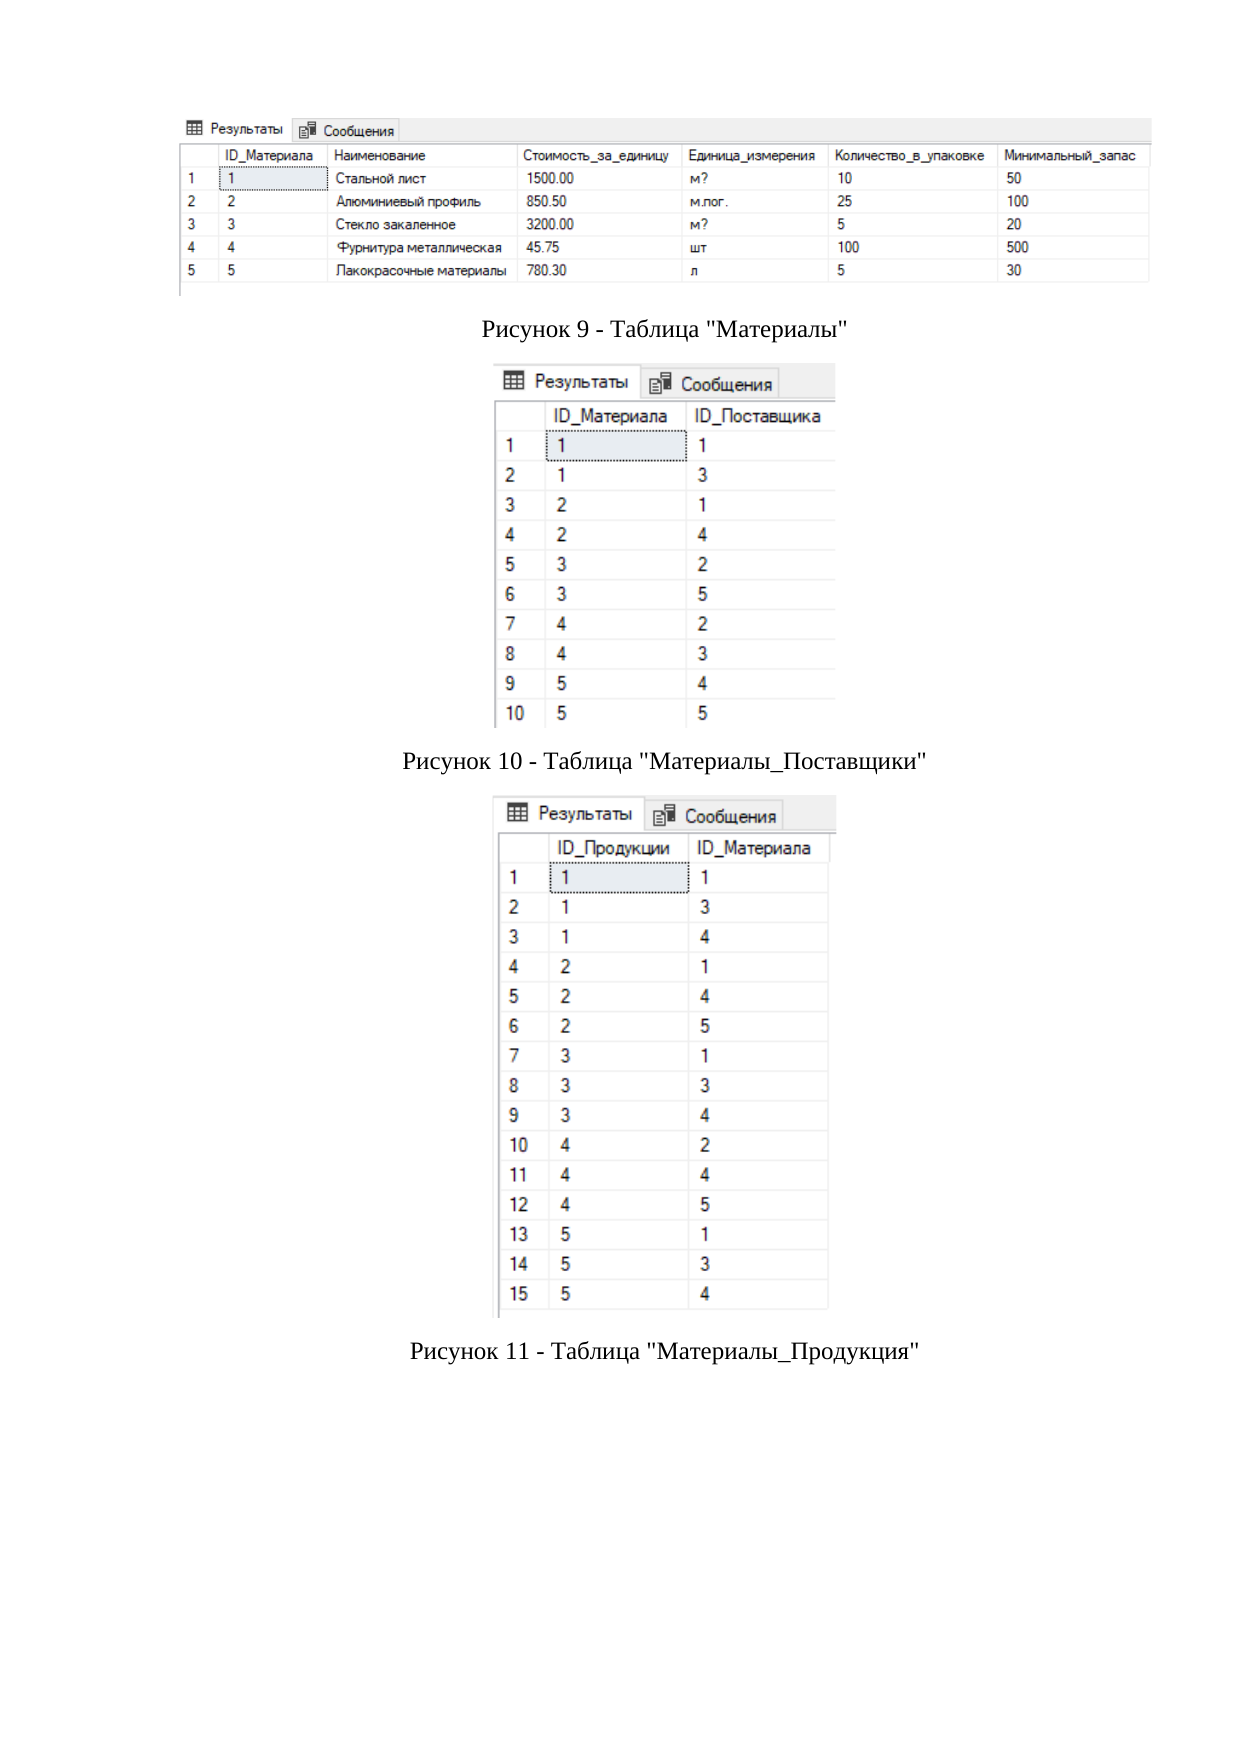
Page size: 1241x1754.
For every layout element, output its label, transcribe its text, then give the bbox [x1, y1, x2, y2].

text Рисунок 10 - Таблица "Материалы_Поставщики" [177, 746, 1152, 775]
text Рисунок 9 - Таблица "Материалы" [177, 314, 1152, 343]
picture [492, 795, 837, 1318]
picture [493, 363, 836, 728]
picture [177, 118, 1152, 296]
text Рисунок 11 - Таблица "Материалы_Продукция" [177, 1336, 1152, 1365]
